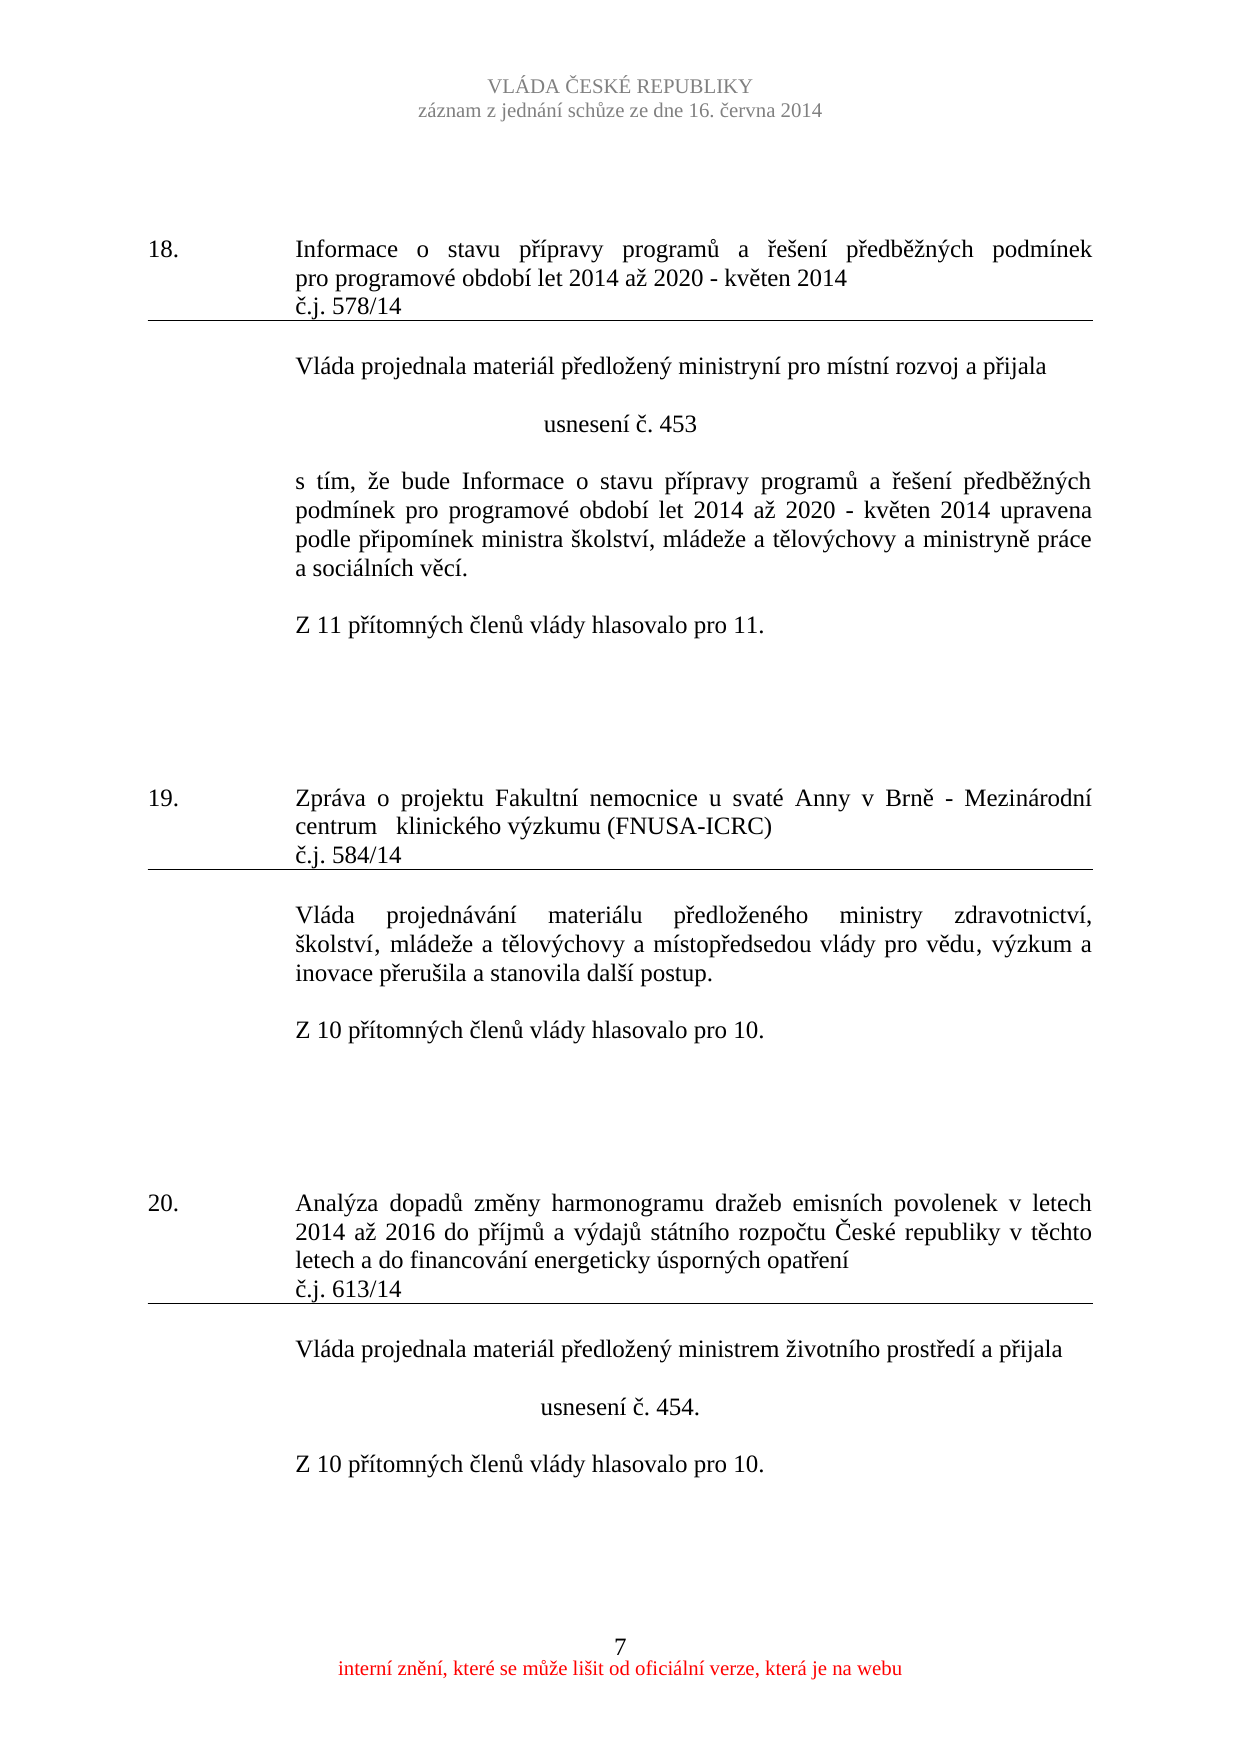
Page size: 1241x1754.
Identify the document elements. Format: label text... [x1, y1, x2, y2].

text Z 10 přítomných členů vlády hlasovalo pro 10. [148, 1449, 1093, 1478]
text Vláda projednala materiál předložený ministrem životního prostředí a přijala [148, 1334, 1093, 1363]
text č.j. 613/14 [148, 1274, 1093, 1303]
text usnesení č. 454. [148, 1392, 1093, 1420]
text Vláda projednala materiál předložený ministryní pro místní rozvoj a přijala [148, 351, 1093, 380]
text Vláda projednávání materiálu předloženého ministry zdravotnictví, školství‚ mládeže a tělovýchovy a místopředsedou vlády pro vědu‚ výzkum a inovace přerušila a stanovila další postup. [148, 900, 1093, 987]
text Z 10 přítomných členů vlády hlasovalo pro 10. [148, 1015, 1093, 1044]
text 18. Informace o stavu přípravy programů a řešení předběžných podmínek pro programové období let 2014 až 2020 - květen 2014 [148, 234, 1093, 291]
text 20. Analýza dopadů změny harmonogramu dražeb emisních povolenek v letech 2014 až 2016 do příjmů a výdajů státního rozpočtu České republiky v těchto letech a do financování energeticky úsporných opatření [148, 1188, 1093, 1274]
text s tím, že bude Informace o stavu přípravy programů a řešení předběžných podmínek pro programové období let 2014 až 2020 - květen 2014 upravena podle připomínek ministra školství, mládeže a tělovýchovy a ministryně práce a sociálních věcí. [148, 466, 1093, 581]
text Z 11 přítomných členů vlády hlasovalo pro 11. [148, 610, 1093, 639]
text 19. Zpráva o projektu Fakultní nemocnice u svaté Anny v Brně - Mezinárodní centrum klinického výzkumu (FNUSA-ICRC) [148, 783, 1093, 840]
text č.j. 584/14 [148, 840, 1093, 869]
text č.j. 578/14 [148, 291, 1093, 320]
text usnesení č. 453 [148, 409, 1093, 438]
